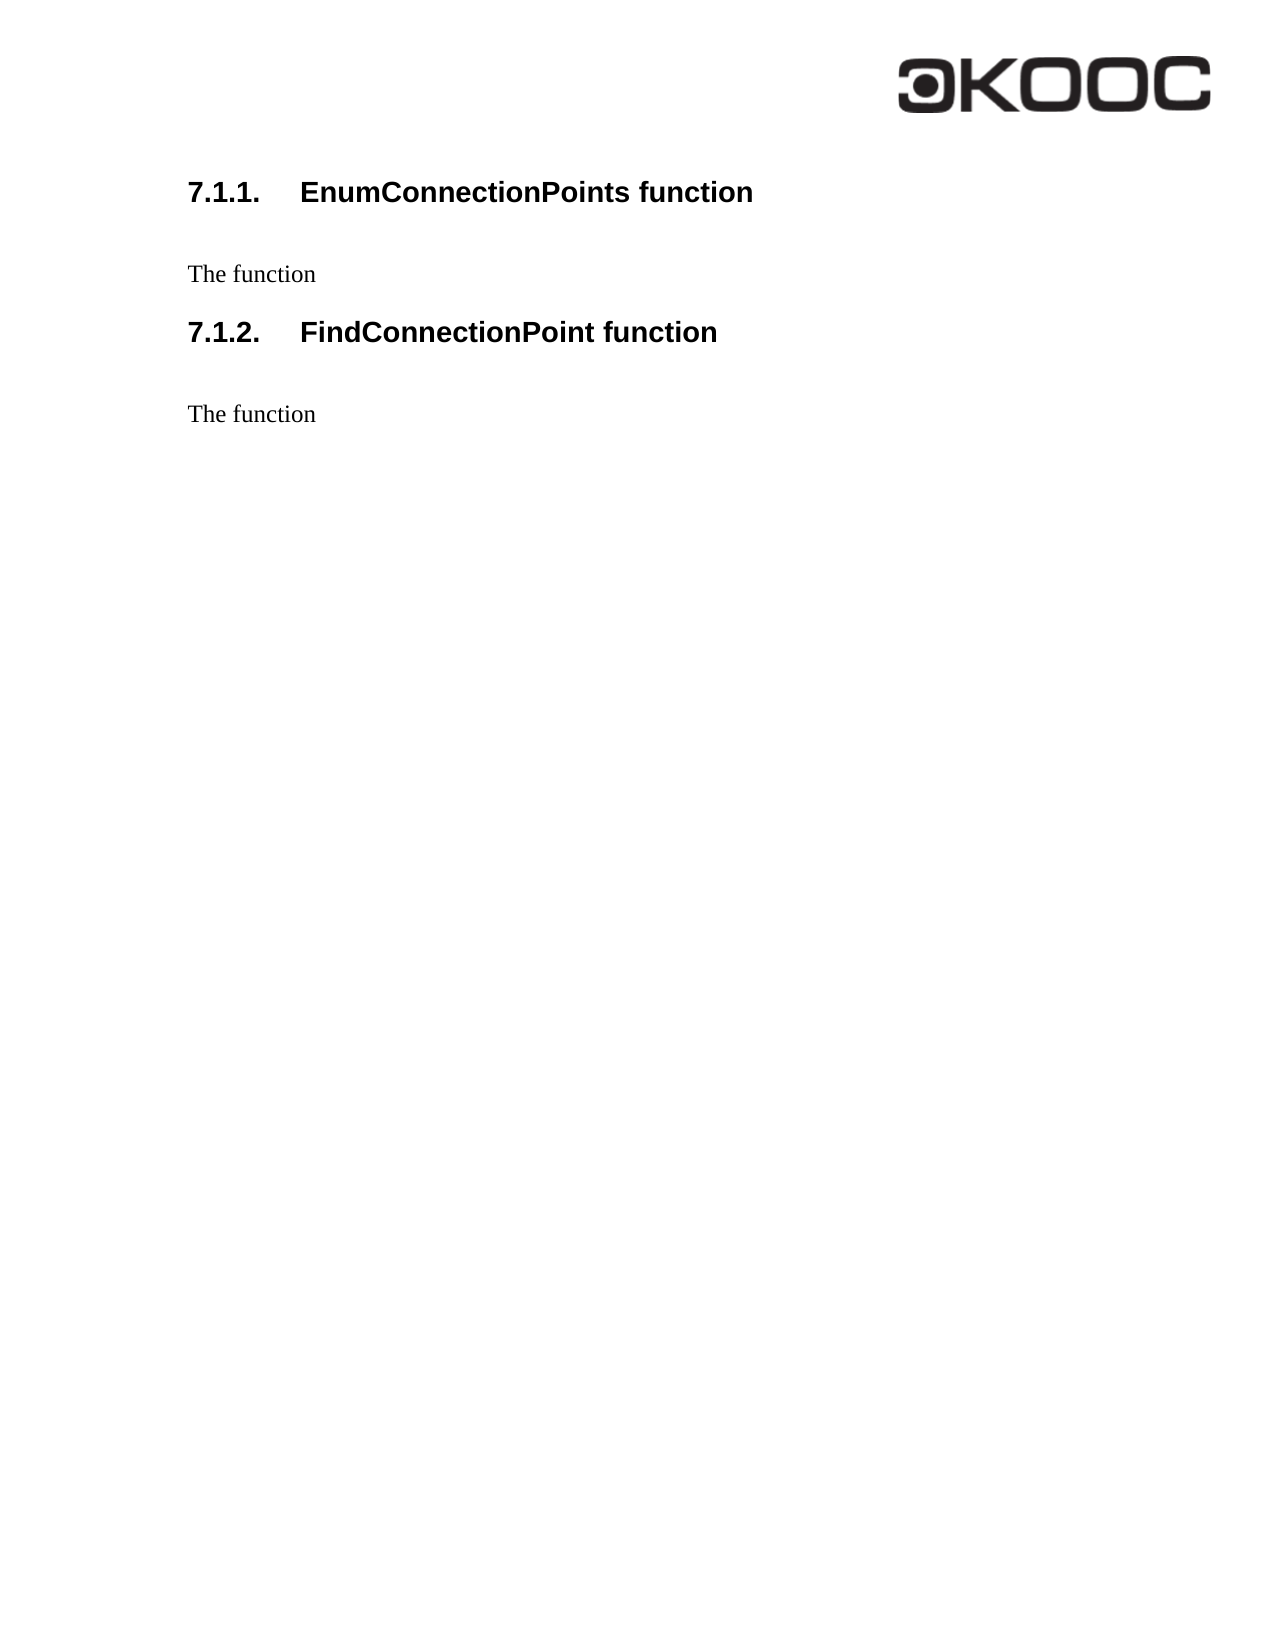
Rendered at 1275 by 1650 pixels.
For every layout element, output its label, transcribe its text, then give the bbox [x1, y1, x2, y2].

picture [898, 56, 1211, 113]
list FindConnectionPoint function [187, 315, 1125, 348]
text The function [187, 259, 1125, 288]
text The function [187, 399, 1125, 427]
list EnumConnectionPoints function [187, 175, 1125, 208]
